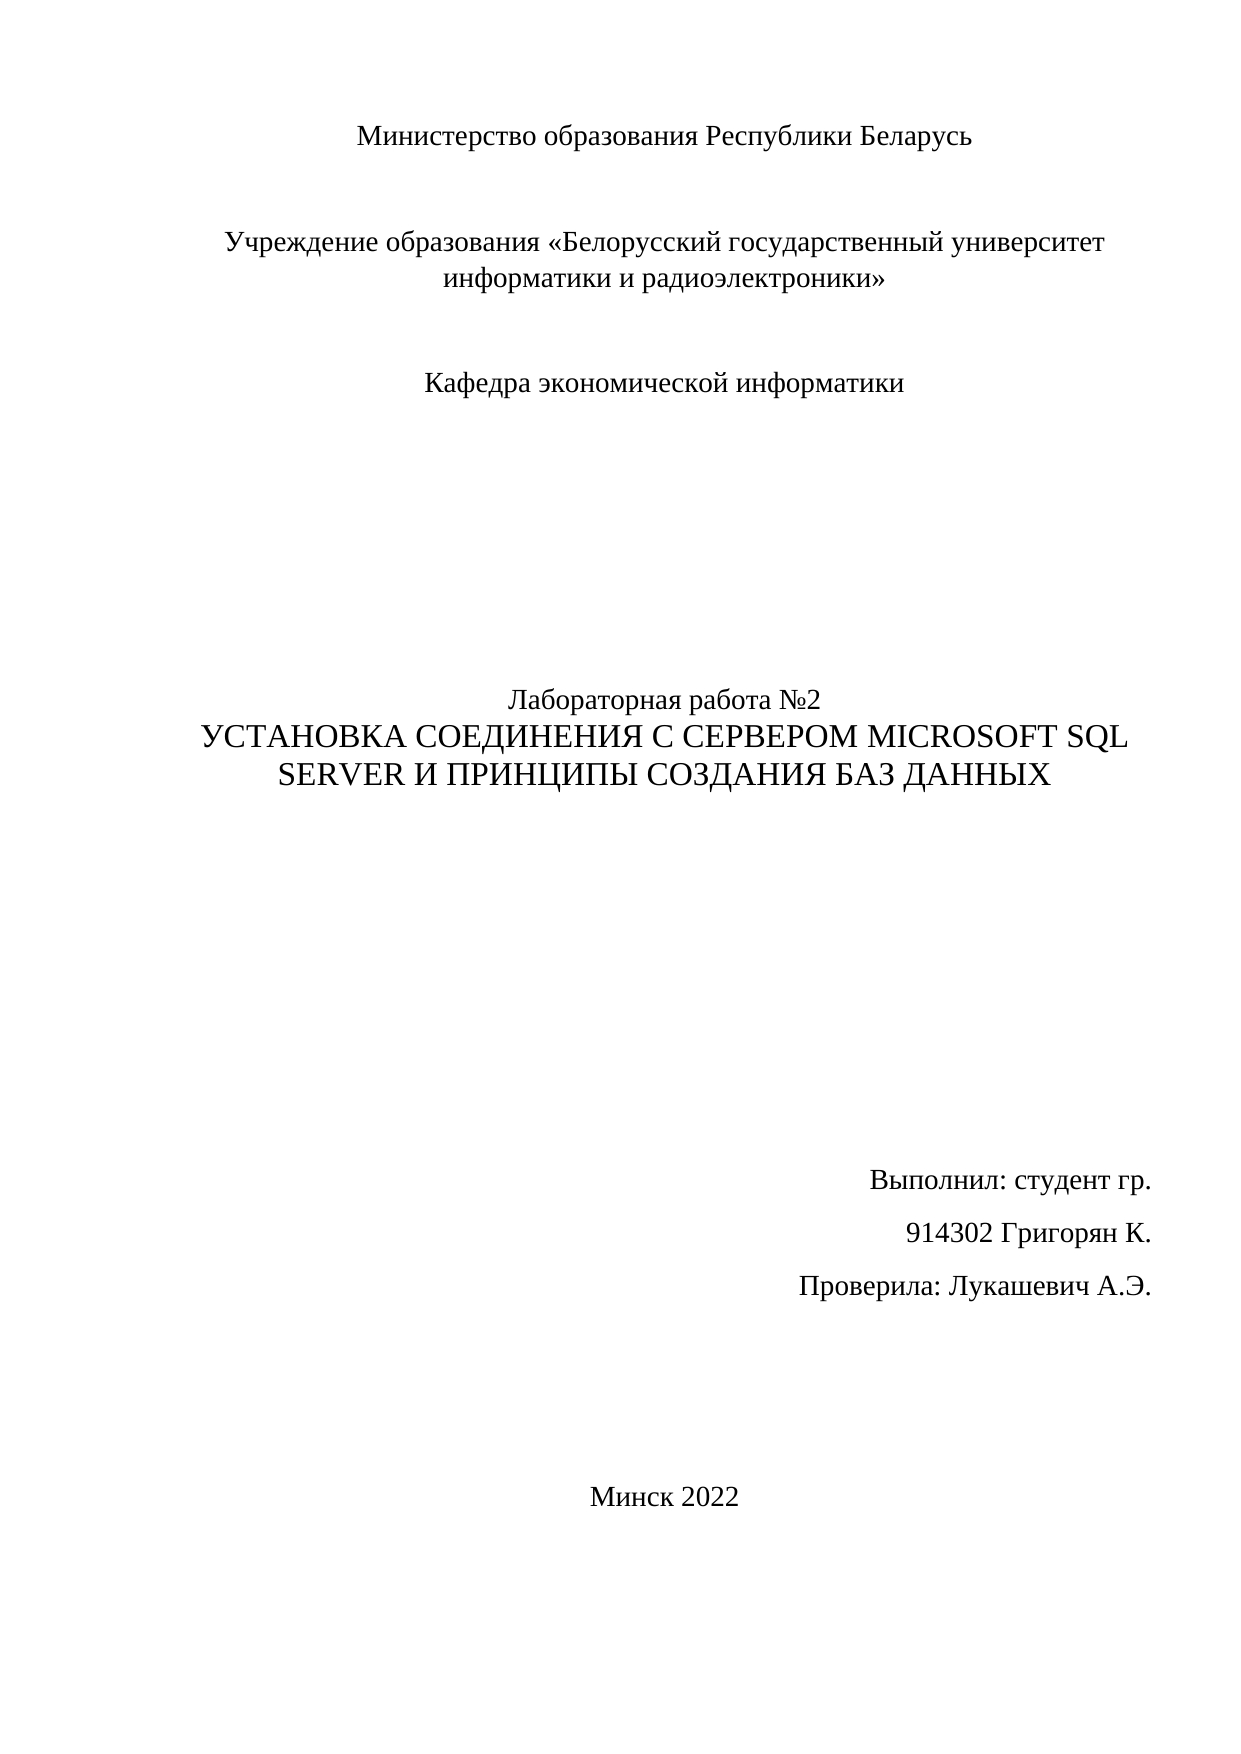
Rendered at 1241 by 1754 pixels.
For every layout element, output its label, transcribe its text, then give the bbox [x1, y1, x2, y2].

text Выполнил: студент гр. [177, 1162, 1152, 1196]
text Проверила: Лукашевич А.Э. [177, 1268, 1152, 1301]
text Минск 2022 [177, 1479, 1152, 1513]
text УСТАНОВКА СОЕДИНЕНИЯ С СЕРВЕРОМ MICROSOFT SQL SERVER И ПРИНЦИПЫ СОЗДАНИЯ БАЗ ДАННЫХ [177, 716, 1152, 793]
text Лабораторная работа №2 [177, 682, 1152, 716]
text Кафедра экономической информатики [177, 366, 1152, 399]
text Учреждение образования «Белорусский государственный университет информатики и радиоэлектроники» [177, 224, 1152, 293]
text 914302 Григорян К. [177, 1215, 1152, 1249]
text Министерство образования Республики Беларусь [177, 118, 1152, 152]
